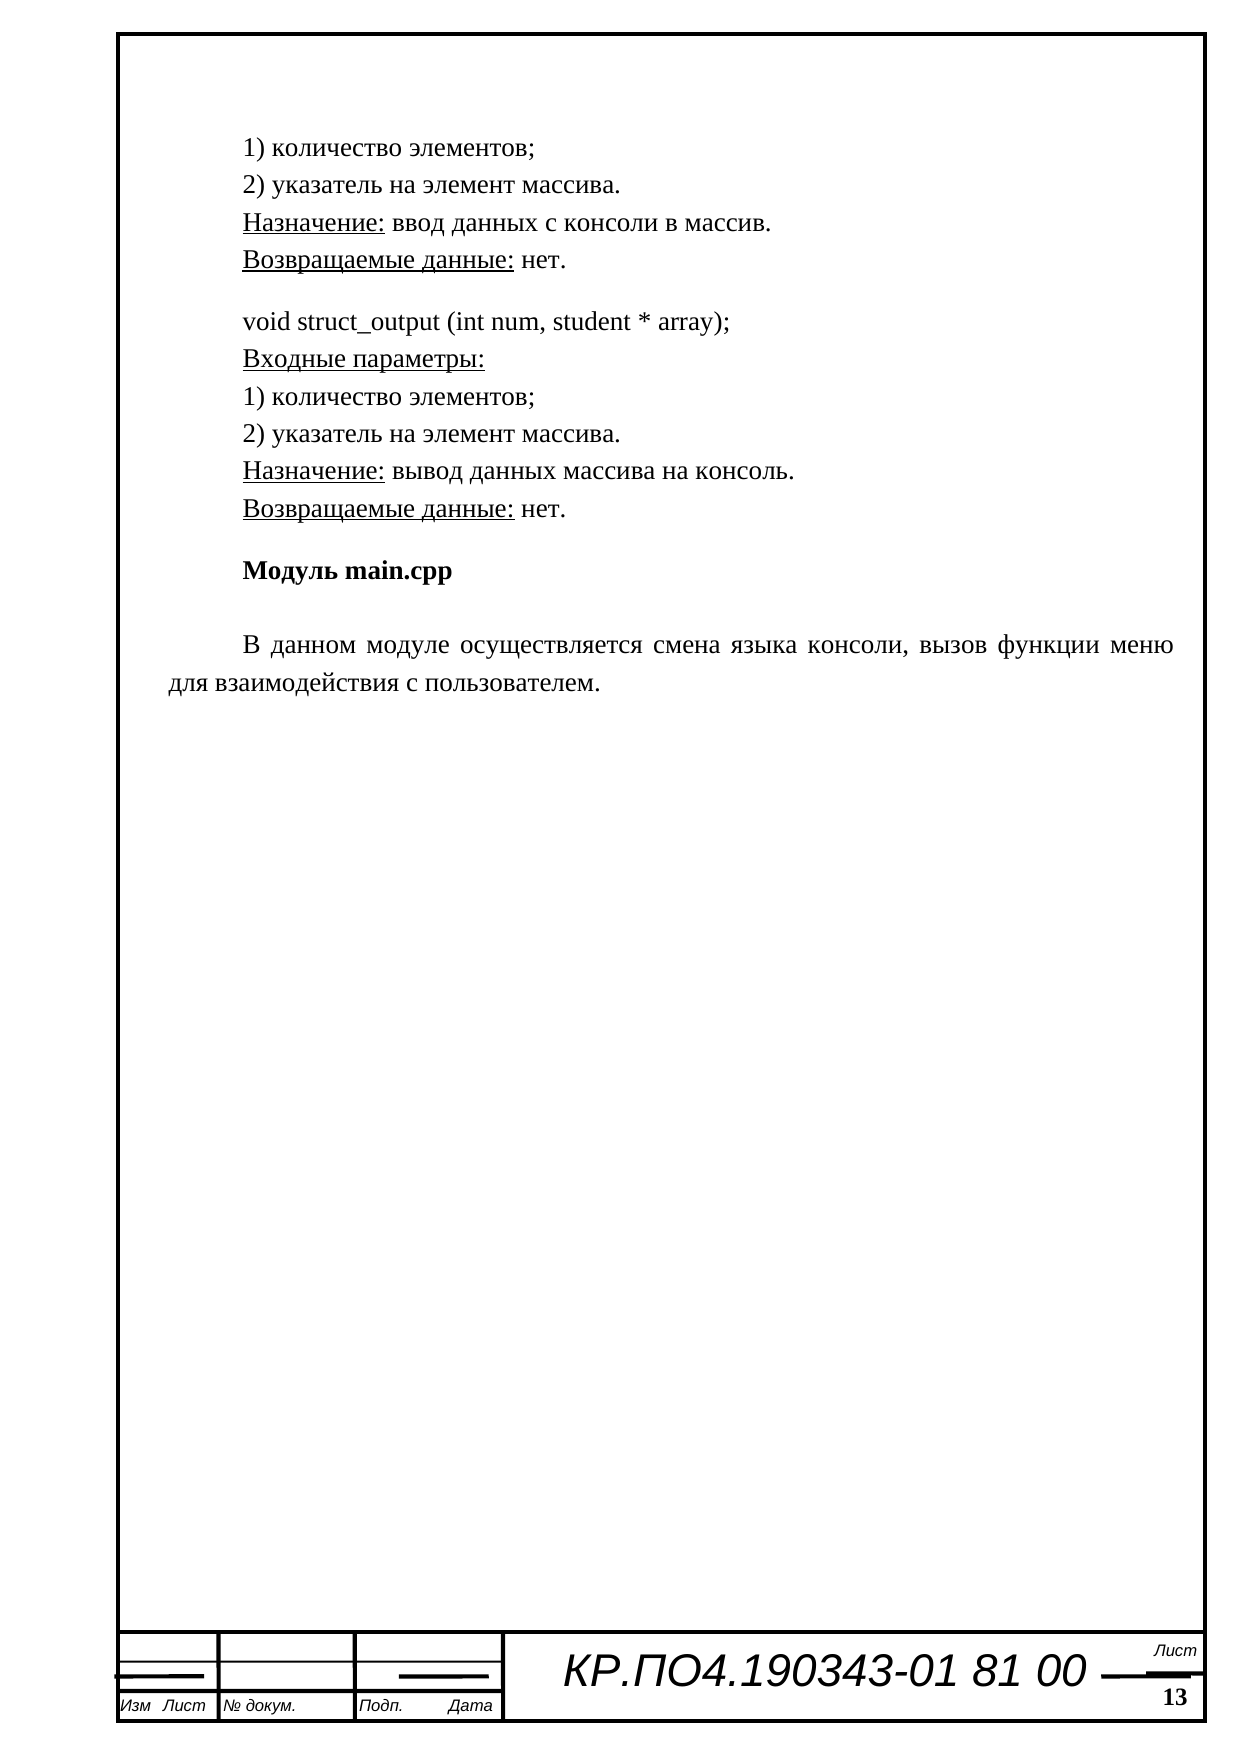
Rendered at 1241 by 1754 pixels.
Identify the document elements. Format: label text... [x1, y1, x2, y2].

text Возвращаемые данные: нет. [168, 243, 1175, 274]
text void struct_output (int num, student * array); [168, 305, 1175, 336]
text 2) указатель на элемент массива. [242, 417, 1175, 448]
text Входные параметры: [168, 343, 1175, 374]
text 1) количество элементов; [242, 131, 1175, 162]
text 1) количество элементов; [242, 380, 1175, 411]
text 2) указатель на элемент массива. [242, 168, 1175, 199]
text Модуль main.cpp [168, 554, 1175, 585]
text Назначение: ввод данных с консоли в массив. [168, 206, 1175, 237]
text Назначение: вывод данных массива на консоль. [168, 454, 1175, 486]
text Возвращаемые данные: нет. [168, 492, 1175, 523]
text В данном модуле осуществляется смена языка консоли, вызов функции меню для взаимодействия с пользователем. [168, 629, 1175, 697]
